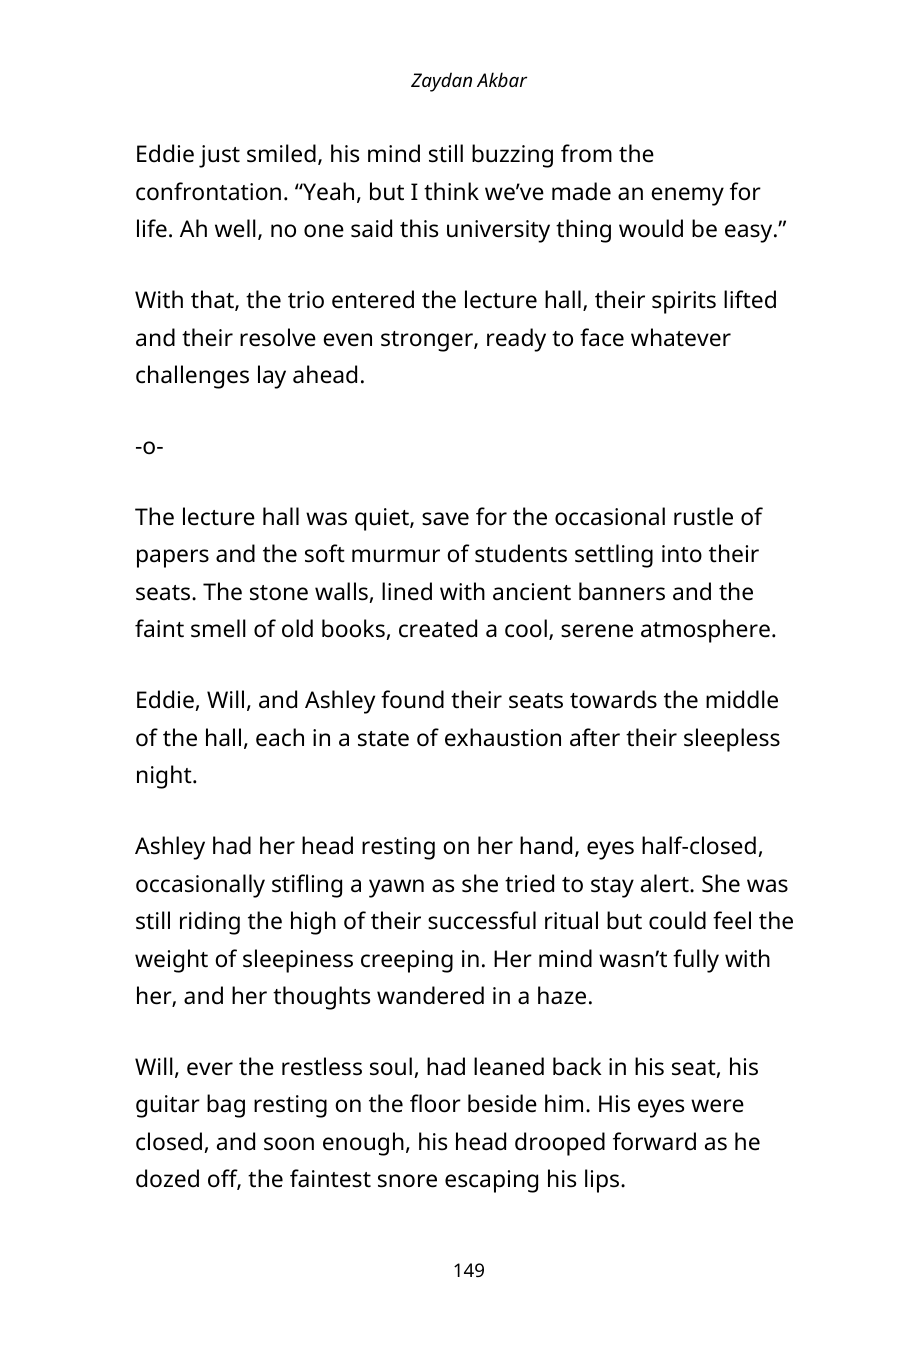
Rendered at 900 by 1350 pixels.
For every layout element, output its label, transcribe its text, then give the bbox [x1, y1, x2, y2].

text With that, the trio entered the lecture hall, their spirits lifted and their resolve even stronger, ready to face whatever challenges lay ahead. [135, 284, 802, 391]
text -o- [135, 430, 802, 461]
text Will, ever the restless soul, had leaned back in his seat, his guitar bag resting on the floor beside him. His eyes were closed, and soon enough, his head drooped forward as he dozed off, the faintest snore escaping his lips. [135, 1051, 802, 1195]
text Eddie, Will, and Ashley found their seats towards the middle of the hall, each in a state of exhaustion after their sleepless night. [135, 684, 802, 791]
text Eddie just smiled, his mind still buzzing from the confrontation. “Yeah, but I think we’ve made an enemy for life. Ah well, no one said this university thing would be easy.” [135, 138, 802, 245]
text The lecture hall was quiet, save for the occasional rustle of papers and the soft murmur of students settling into their seats. The stone walls, lined with ancient banners and the faint smell of old books, created a cool, serene atmosphere. [135, 501, 802, 645]
text Ashley had her head resting on her hand, eyes half-closed, occasionally stifling a yawn as she tried to stay alert. She was still riding the high of their successful ritual but could feel the weight of sleepiness creeping in. Her mind wasn’t fully with her, and her thoughts wandered in a haze. [135, 830, 802, 1011]
